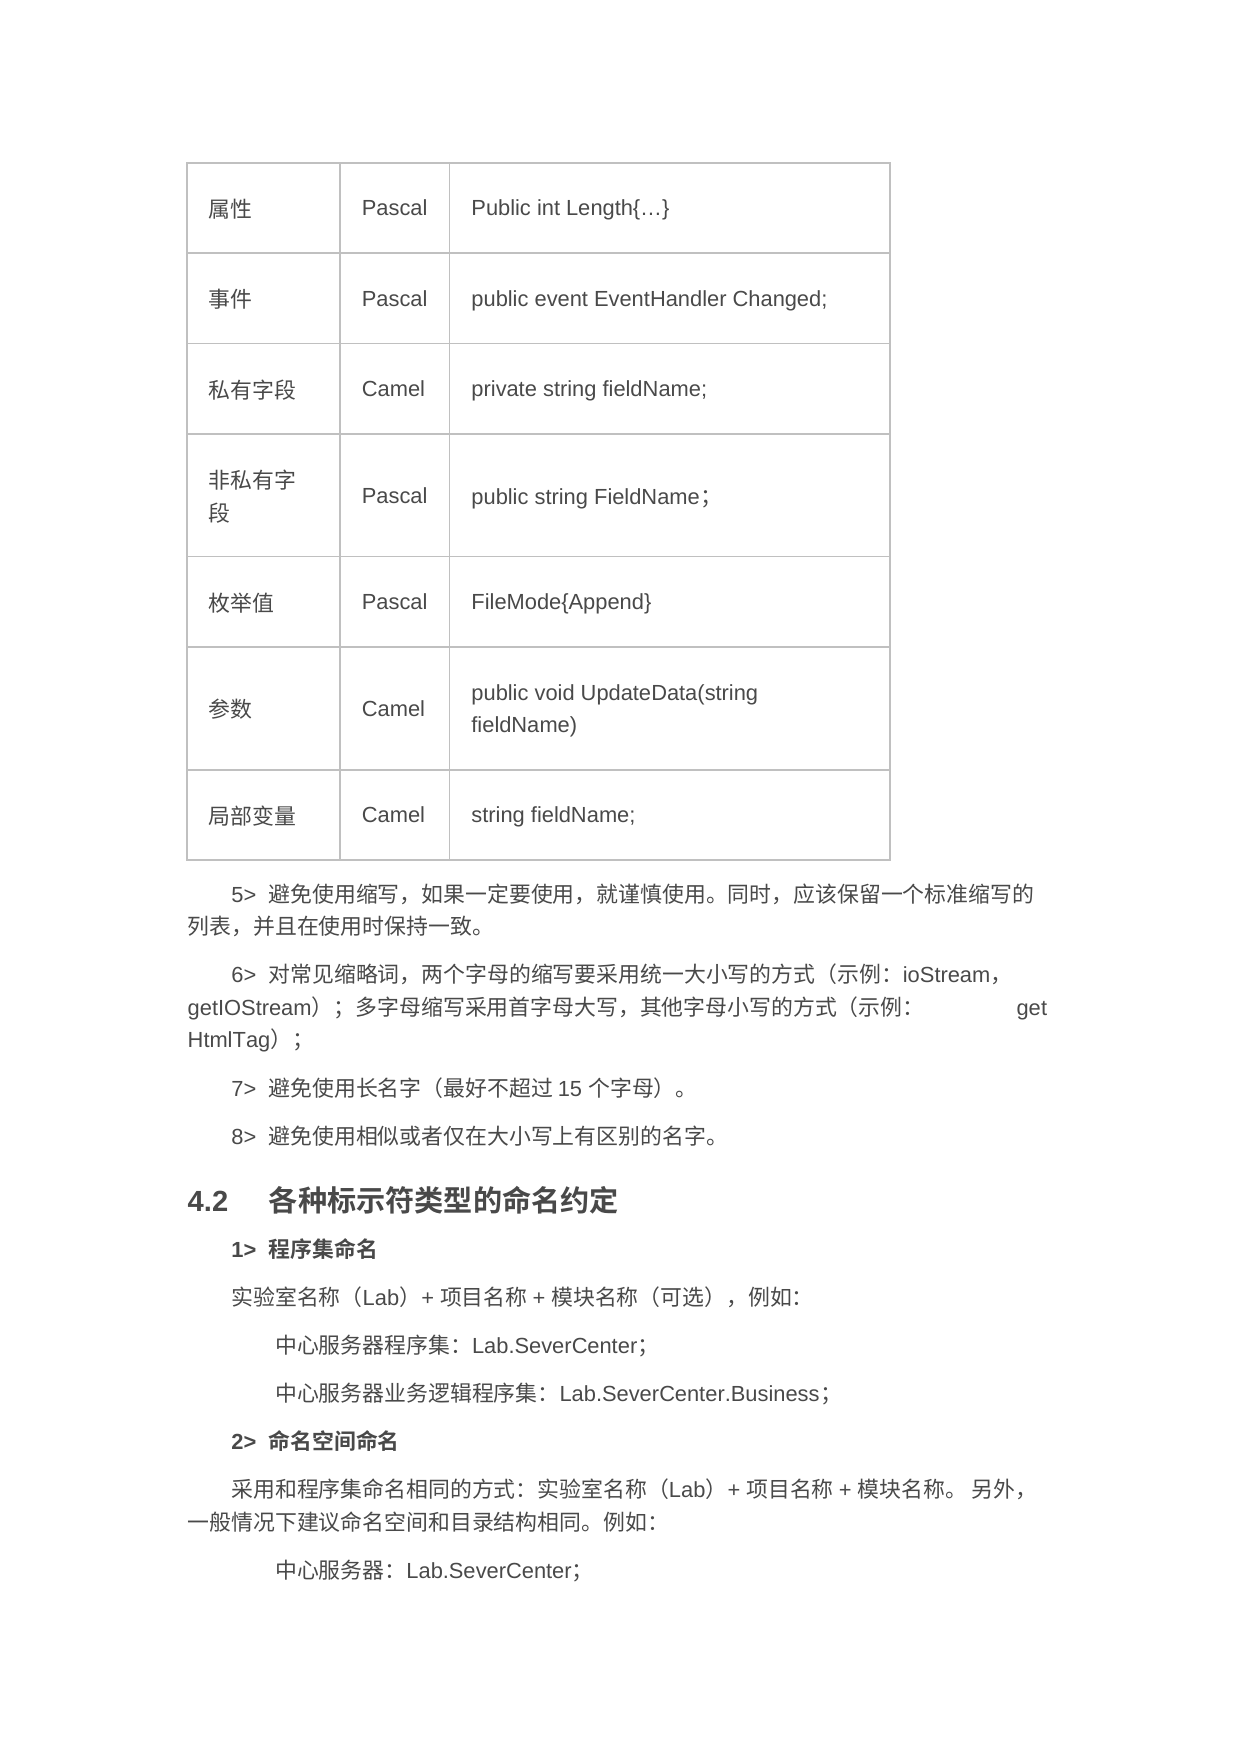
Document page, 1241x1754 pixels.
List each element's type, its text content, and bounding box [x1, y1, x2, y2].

table_cell Pascal [341, 557, 449, 646]
table_cell Camel [341, 648, 449, 769]
text 采用和程序集命名相同的方式：实验室名称（Lab）+ 项目名称 + 模块名称。 另外，一般情况下建议命名空间和目录结构相同。例如： [187, 1472, 1053, 1537]
table_cell private string fieldName; [450, 344, 889, 433]
table_cell string fieldName; [450, 771, 889, 859]
text 实验室名称（Lab）+ 项目名称 + 模块名称（可选），例如： [187, 1279, 1053, 1312]
table_cell Camel [341, 771, 449, 859]
table_cell 非私有字段 [188, 435, 339, 556]
table_cell 参数 [188, 648, 339, 769]
text 中心服务器程序集：Lab.SeverCenter； [187, 1328, 1053, 1360]
table_cell 私有字段 [188, 344, 339, 433]
text 1> 程序集命名 [187, 1231, 1053, 1264]
table_cell public string FieldName； [450, 435, 889, 556]
table_cell Pascal [341, 164, 449, 252]
table_cell 局部变量 [188, 771, 339, 859]
text 5> 避免使用缩写，如果一定要使用，就谨慎使用。同时，应该保留一个标准缩写的列表，并且在使用时保持一致。 [187, 876, 1053, 941]
text 4.2 各种标示符类型的命名约定 [187, 1166, 1053, 1231]
table_cell Camel [341, 344, 449, 433]
table_cell FileMode{Append} [450, 557, 889, 646]
table_cell 枚举值 [188, 557, 339, 646]
table_cell public event EventHandler Changed; [450, 254, 889, 343]
text 中心服务器：Lab.SeverCenter； [187, 1553, 1053, 1585]
table_cell Pascal [341, 254, 449, 343]
text 2> 命名空间命名 [187, 1424, 1053, 1456]
table_cell 事件 [188, 254, 339, 343]
text 中心服务器业务逻辑程序集：Lab.SeverCenter.Business； [187, 1376, 1053, 1408]
text 7> 避免使用长名字（最好不超过 15 个字母）。 [187, 1070, 1053, 1103]
table_cell public void UpdateData(string fieldName) [450, 648, 889, 769]
text 6> 对常见缩略词，两个字母的缩写要采用统一大小写的方式（示例：ioStream， getIOStream）；多字母缩写采用首字母大写，其他字母小写的方式（示例： getHtmlTag）； [187, 957, 1053, 1054]
table_cell Public int Length{…} [450, 164, 889, 252]
table_cell Pascal [341, 435, 449, 556]
table_cell 属性 [188, 164, 339, 252]
text 8> 避免使用相似或者仅在大小写上有区别的名字。 [187, 1118, 1053, 1151]
